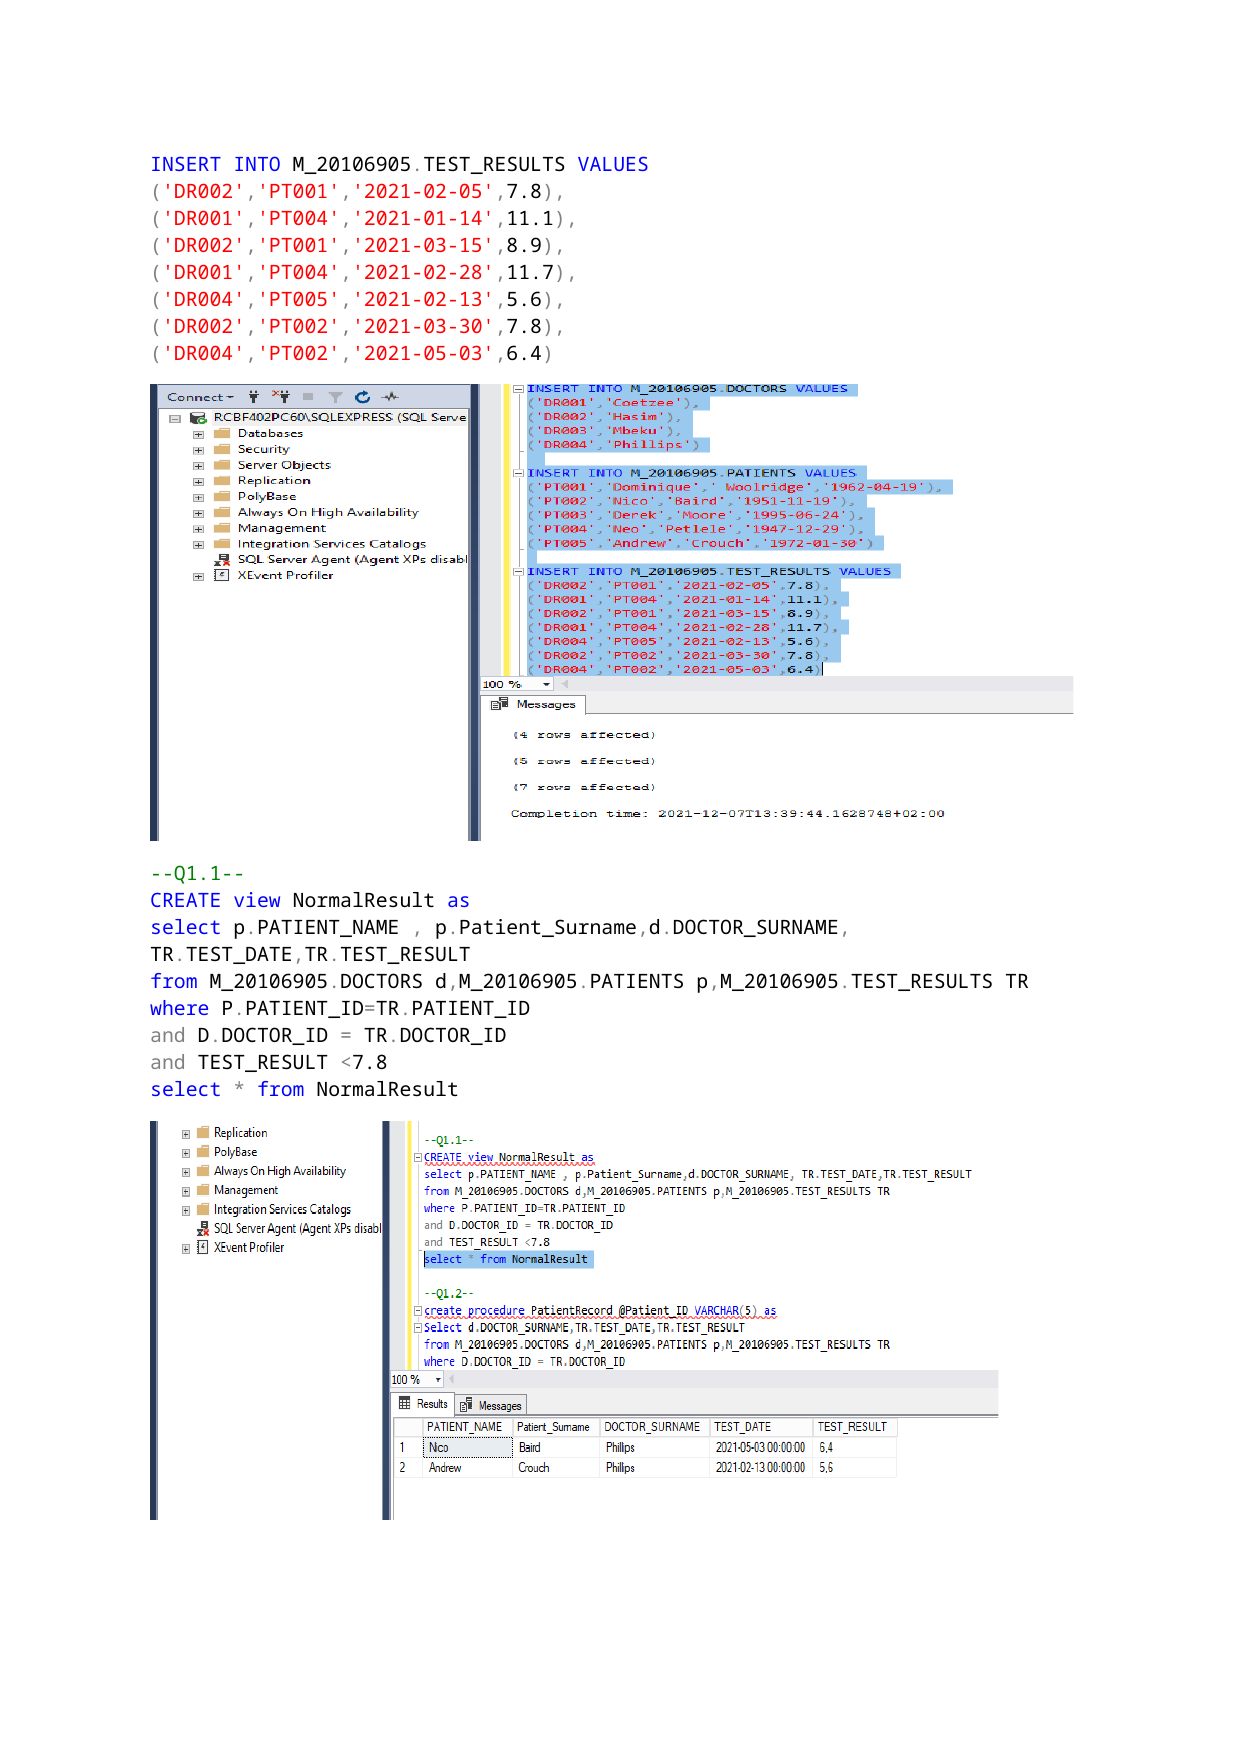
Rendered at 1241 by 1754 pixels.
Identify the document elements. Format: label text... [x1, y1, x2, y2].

text from M_20106905.DOCTORS d,M_20106905.PATIENTS p,M_20106905.TEST_RESULTS TR [150, 968, 1090, 994]
text and D.DOCTOR_ID = TR.DOCTOR_ID [150, 1022, 1090, 1048]
text and TEST_RESULT <7.8 [150, 1048, 1090, 1076]
text ('DR001','PT004','2021‐02‐28',11.7), [150, 258, 1090, 285]
text where P.PATIENT_ID=TR.PATIENT_ID [150, 994, 1090, 1022]
text CREATE view NormalResult as [150, 887, 1090, 914]
picture [150, 1121, 999, 1520]
text ('DR004','PT005','2021‐02‐13',5.6), [150, 285, 1090, 312]
picture [150, 384, 1074, 841]
text ('DR002','PT001','2021‐02‐05',7.8), [150, 177, 1090, 204]
text ('DR001','PT004','2021‐01‐14',11.1), [150, 204, 1090, 231]
text --Q1.1-- [150, 860, 1090, 887]
text ('DR002','PT001','2021‐03‐15',8.9), [150, 231, 1090, 258]
text ('DR004','PT002','2021‐05‐03',6.4) [150, 339, 1090, 366]
text INSERT INTO M_20106905.TEST_RESULTS VALUES [150, 150, 1090, 177]
text ('DR002','PT002','2021‐03‐30',7.8), [150, 312, 1090, 339]
text select * from NormalResult [150, 1076, 1090, 1102]
text select p.PATIENT_NAME , p.Patient_Surname,d.DOCTOR_SURNAME, TR.TEST_DATE,TR.TEST_RESULT [150, 914, 1090, 968]
